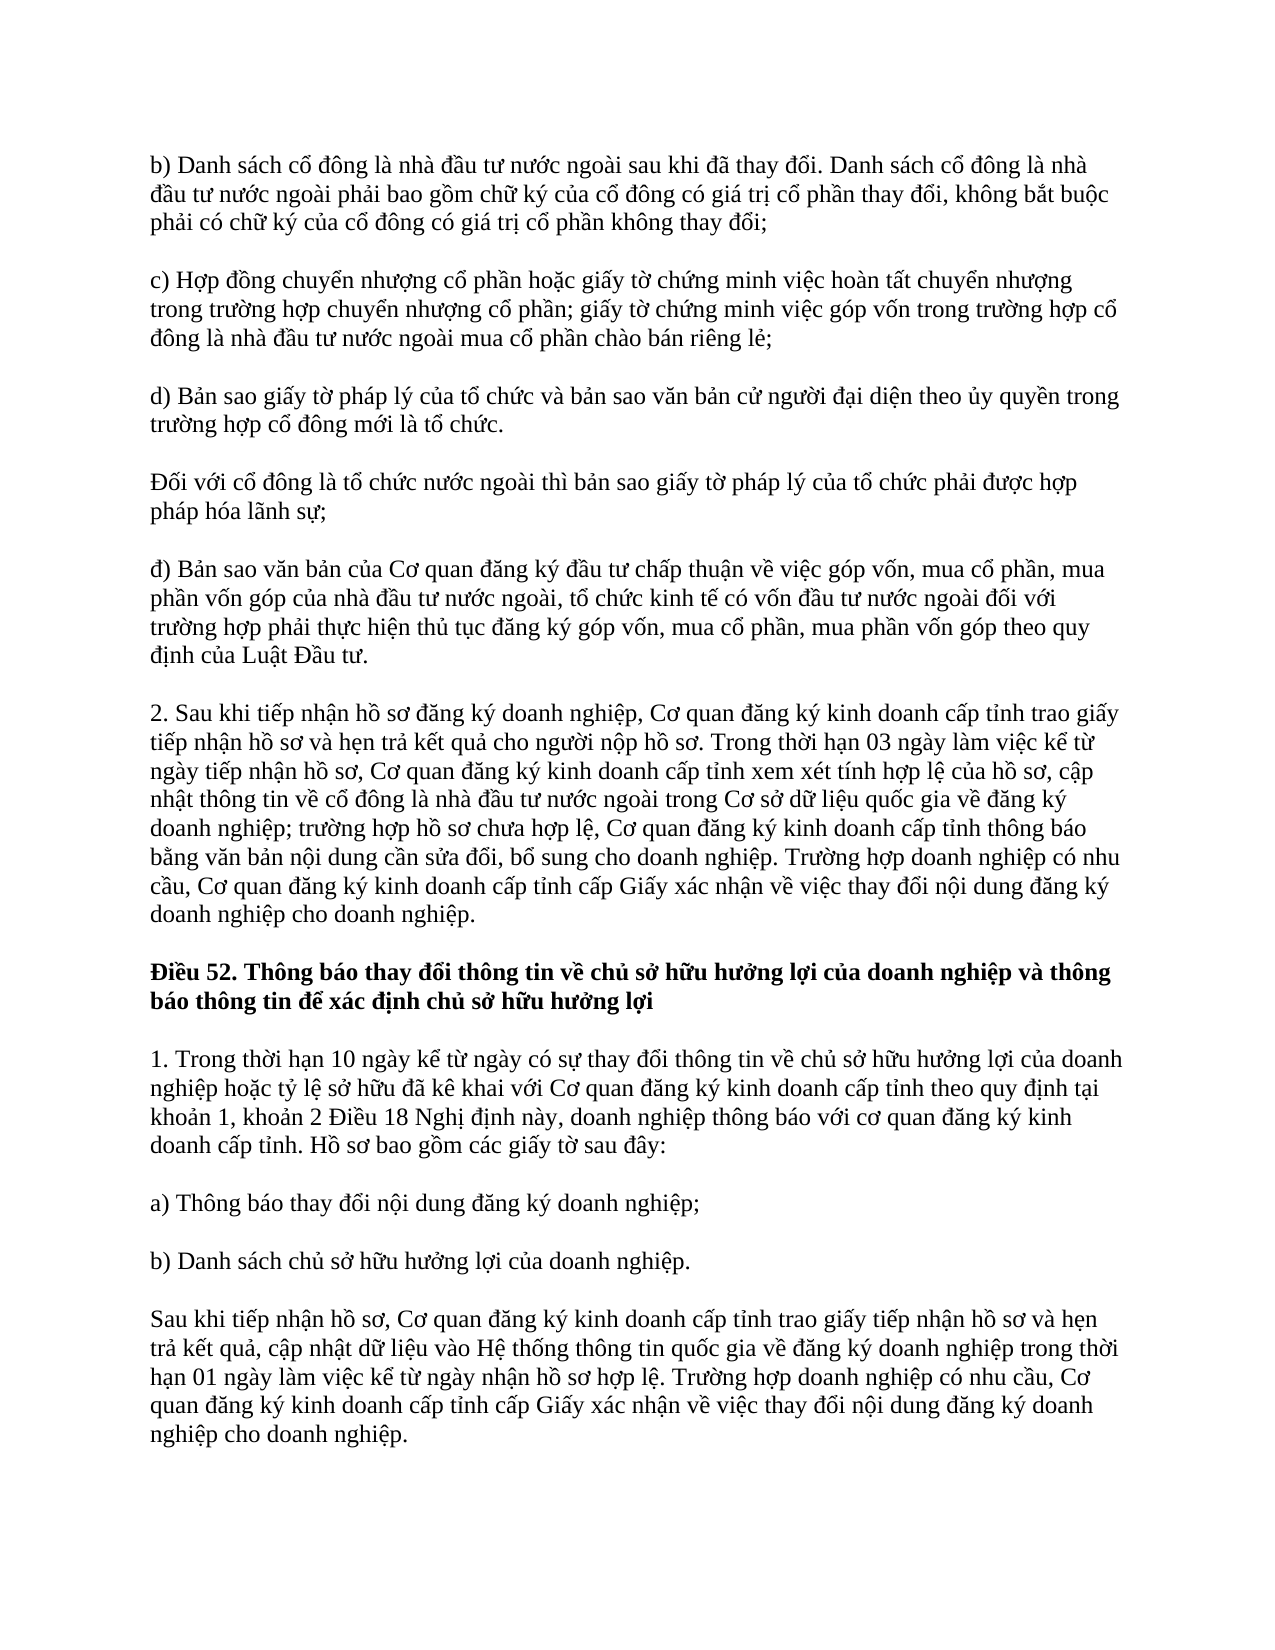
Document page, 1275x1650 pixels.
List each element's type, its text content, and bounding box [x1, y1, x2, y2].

text Đối với cổ đông là tổ chức nước ngoài thì bản sao giấy tờ pháp lý của tổ chức phải được hợp pháp hóa lãnh sự; [150, 467, 1125, 525]
text đ) Bản sao văn bản của Cơ quan đăng ký đầu tư chấp thuận về việc góp vốn, mua cổ phần, mua phần vốn góp của nhà đầu tư nước ngoài, tổ chức kinh tế có vốn đầu tư nước ngoài đối với trường hợp phải thực hiện thủ tục đăng ký góp vốn, mua cổ phần, mua phần vốn góp theo quy định của Luật Đầu tư. [150, 554, 1125, 669]
text 1. Trong thời hạn 10 ngày kể từ ngày có sự thay đổi thông tin về chủ sở hữu hưởng lợi của doanh nghiệp hoặc tỷ lệ sở hữu đã kê khai với Cơ quan đăng ký kinh doanh cấp tỉnh theo quy định tại khoản 1, khoản 2 Điều 18 Nghị định này, doanh nghiệp thông báo với cơ quan đăng ký kinh doanh cấp tỉnh. Hồ sơ bao gồm các giấy tờ sau đây: [150, 1044, 1125, 1159]
text Sau khi tiếp nhận hồ sơ, Cơ quan đăng ký kinh doanh cấp tỉnh trao giấy tiếp nhận hồ sơ và hẹn trả kết quả, cập nhật dữ liệu vào Hệ thống thông tin quốc gia về đăng ký doanh nghiệp trong thời hạn 01 ngày làm việc kể từ ngày nhận hồ sơ hợp lệ. Trường hợp doanh nghiệp có nhu cầu, Cơ quan đăng ký kinh doanh cấp tỉnh cấp Giấy xác nhận về việc thay đổi nội dung đăng ký doanh nghiệp cho doanh nghiệp. [150, 1304, 1125, 1448]
text c) Hợp đồng chuyển nhượng cổ phần hoặc giấy tờ chứng minh việc hoàn tất chuyển nhượng trong trường hợp chuyển nhượng cổ phần; giấy tờ chứng minh việc góp vốn trong trường hợp cổ đông là nhà đầu tư nước ngoài mua cổ phần chào bán riêng lẻ; [150, 265, 1125, 352]
text b) Danh sách cổ đông là nhà đầu tư nước ngoài sau khi đã thay đổi. Danh sách cổ đông là nhà đầu tư nước ngoài phải bao gồm chữ ký của cổ đông có giá trị cổ phần thay đổi, không bắt buộc phải có chữ ký của cổ đông có giá trị cổ phần không thay đổi; [150, 150, 1125, 236]
text b) Danh sách chủ sở hữu hưởng lợi của doanh nghiệp. [150, 1246, 1125, 1275]
text a) Thông báo thay đổi nội dung đăng ký doanh nghiệp; [150, 1188, 1125, 1217]
text d) Bản sao giấy tờ pháp lý của tổ chức và bản sao văn bản cử người đại diện theo ủy quyền trong trường hợp cổ đông mới là tổ chức. [150, 381, 1125, 438]
text Điều 52. Thông báo thay đổi thông tin về chủ sở hữu hưởng lợi của doanh nghiệp và thông báo thông tin để xác định chủ sở hữu hưởng lợi [150, 957, 1125, 1015]
text 2. Sau khi tiếp nhận hồ sơ đăng ký doanh nghiệp, Cơ quan đăng ký kinh doanh cấp tỉnh trao giấy tiếp nhận hồ sơ và hẹn trả kết quả cho người nộp hồ sơ. Trong thời hạn 03 ngày làm việc kể từ ngày tiếp nhận hồ sơ, Cơ quan đăng ký kinh doanh cấp tỉnh xem xét tính hợp lệ của hồ sơ, cập nhật thông tin về cổ đông là nhà đầu tư nước ngoài trong Cơ sở dữ liệu quốc gia về đăng ký doanh nghiệp; trường hợp hồ sơ chưa hợp lệ, Cơ quan đăng ký kinh doanh cấp tỉnh thông báo bằng văn bản nội dung cần sửa đổi, bổ sung cho doanh nghiệp. Trường hợp doanh nghiệp có nhu cầu, Cơ quan đăng ký kinh doanh cấp tỉnh cấp Giấy xác nhận về việc thay đổi nội dung đăng ký doanh nghiệp cho doanh nghiệp. [150, 698, 1125, 928]
